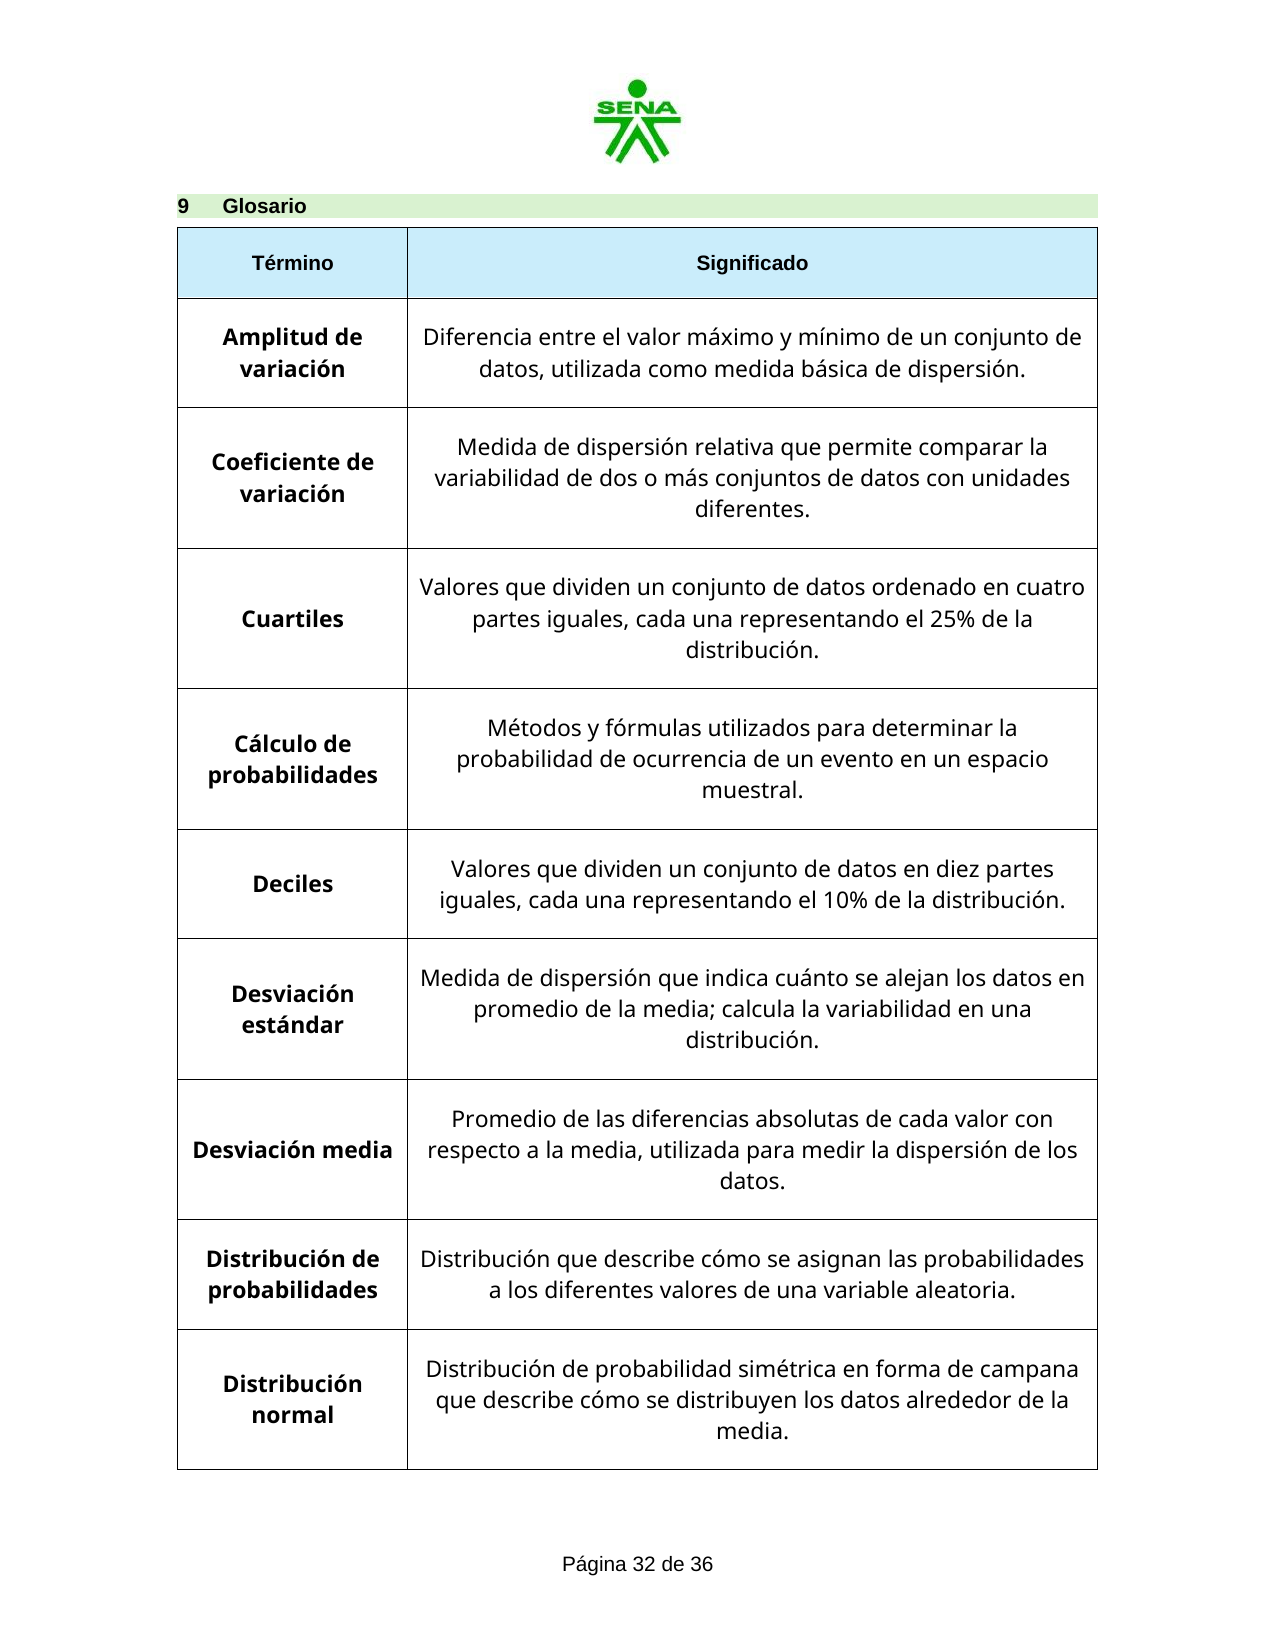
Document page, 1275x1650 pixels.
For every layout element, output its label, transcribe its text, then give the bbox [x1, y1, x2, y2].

picture [588, 73, 687, 171]
table_cell Valores que dividen un conjunto de datos en diez partes iguales, cada una representando el 10% de la distribución. [408, 830, 1097, 938]
table_cell Distribución que describe cómo se asignan las probabilidades a los diferentes valores de una variable aleatoria. [408, 1220, 1097, 1329]
table_cell Cuartiles [178, 549, 407, 688]
table_cell Diferencia entre el valor máximo y mínimo de un conjunto de datos, utilizada como medida básica de dispersión. [408, 299, 1097, 407]
table_cell Desviación media [178, 1080, 407, 1219]
table_cell Métodos y fórmulas utilizados para determinar la probabilidad de ocurrencia de un evento en un espacio muestral. [408, 689, 1097, 829]
table_cell Amplitud de variación [178, 299, 407, 407]
table_cell Cálculo de probabilidades [178, 689, 407, 829]
table_cell Valores que dividen un conjunto de datos ordenado en cuatro partes iguales, cada una representando el 25% de la distribución. [408, 549, 1097, 688]
table_cell Distribución de probabilidades [178, 1220, 407, 1329]
table_cell Distribución de probabilidad simétrica en forma de campana que describe cómo se distribuyen los datos alrededor de la media. [408, 1330, 1097, 1469]
table_cell Desviación estándar [178, 939, 407, 1079]
table_cell Medida de dispersión que indica cuánto se alejan los datos en promedio de la media; calcula la variabilidad en una distribución. [408, 939, 1097, 1079]
table_header Término [178, 228, 407, 297]
table_cell Medida de dispersión relativa que permite comparar la variabilidad de dos o más conjuntos de datos con unidades diferentes. [408, 408, 1097, 547]
subtitle Glosario [177, 194, 1098, 218]
table_cell Promedio de las diferencias absolutas de cada valor con respecto a la media, utilizada para medir la dispersión de los datos. [408, 1080, 1097, 1219]
table_cell Deciles [178, 830, 407, 938]
table_cell Coeficiente de variación [178, 408, 407, 547]
table_cell Distribución normal [178, 1330, 407, 1469]
table_header Significado [408, 228, 1097, 297]
